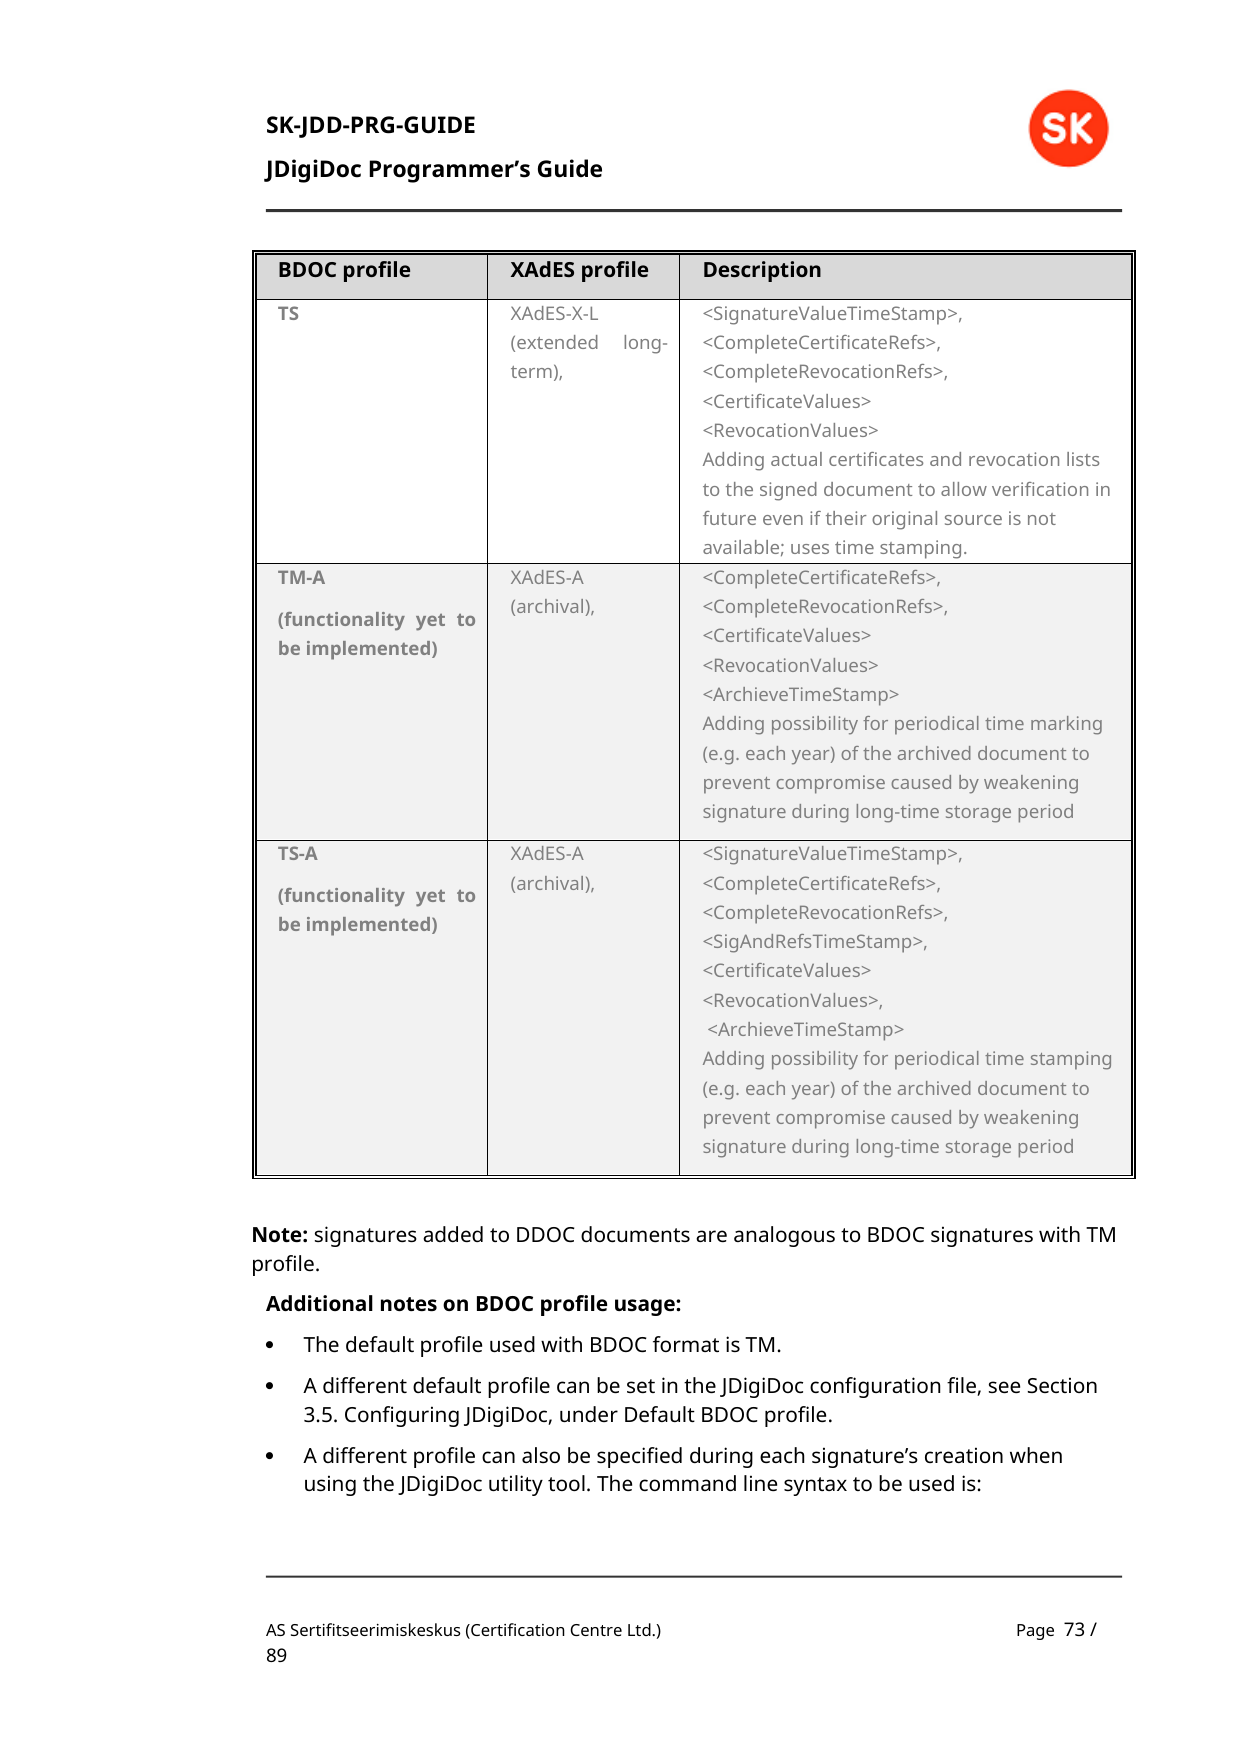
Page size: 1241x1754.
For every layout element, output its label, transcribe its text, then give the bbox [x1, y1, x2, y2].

text Additional notes on BDOC profile usage: [266, 1289, 1122, 1318]
picture [1027, 88, 1114, 170]
table_header BDOC profile [257, 255, 487, 299]
table_cell <SignatureValueTimeStamp>, <CompleteCertificateRefs>, <CompleteRevocationRefs>, <SigAndRefsTimeStamp>, <CertificateValues> <RevocationValues>, <ArchieveTimeStamp> Adding possibility for periodical time stamping (e.g. each year) of the archived document to prevent compromise caused by weakening signature during long-time storage period [680, 841, 1131, 1174]
table_cell <SignatureValueTimeStamp>, <CompleteCertificateRefs>, <CompleteRevocationRefs>, <CertificateValues> <RevocationValues> Adding actual certificates and revocation lists to the signed document to allow verification in future even if their original source is not available; uses time stamping. [680, 300, 1131, 563]
list A different profile can also be specified during each signature’s creation when using the JDigiDoc utility tool. The command line syntax to be used is: [266, 1441, 1122, 1498]
table_cell <CompleteCertificateRefs>, <CompleteRevocationRefs>, <CertificateValues> <RevocationValues> <ArchieveTimeStamp> Adding possibility for periodical time marking (e.g. each year) of the archived document to prevent compromise caused by weakening signature during long-time storage period [680, 564, 1131, 839]
list A different default profile can be set in the JDigiDoc configuration file, see Section 3.5. Configuring JDigiDoc, under Default BDOC profile. [266, 1371, 1122, 1428]
table_cell TM-A (functionality yet to be implemented) [257, 564, 487, 839]
table_cell TS [257, 300, 487, 563]
table_cell XAdES-A (archival), [488, 564, 679, 839]
table_header Description [680, 255, 1131, 299]
list The default profile used with BDOC format is TM. [266, 1331, 1122, 1359]
table_cell TS-A (functionality yet to be implemented) [257, 841, 487, 1174]
table_cell XAdES-A (archival), [488, 841, 679, 1174]
table_header XAdES profile [488, 255, 679, 299]
list Note: signatures added to DDOC documents are analogous to BDOC signatures with TM profile. [251, 1220, 1122, 1277]
table_cell XAdES-X-L (extended long-term), [488, 300, 679, 563]
